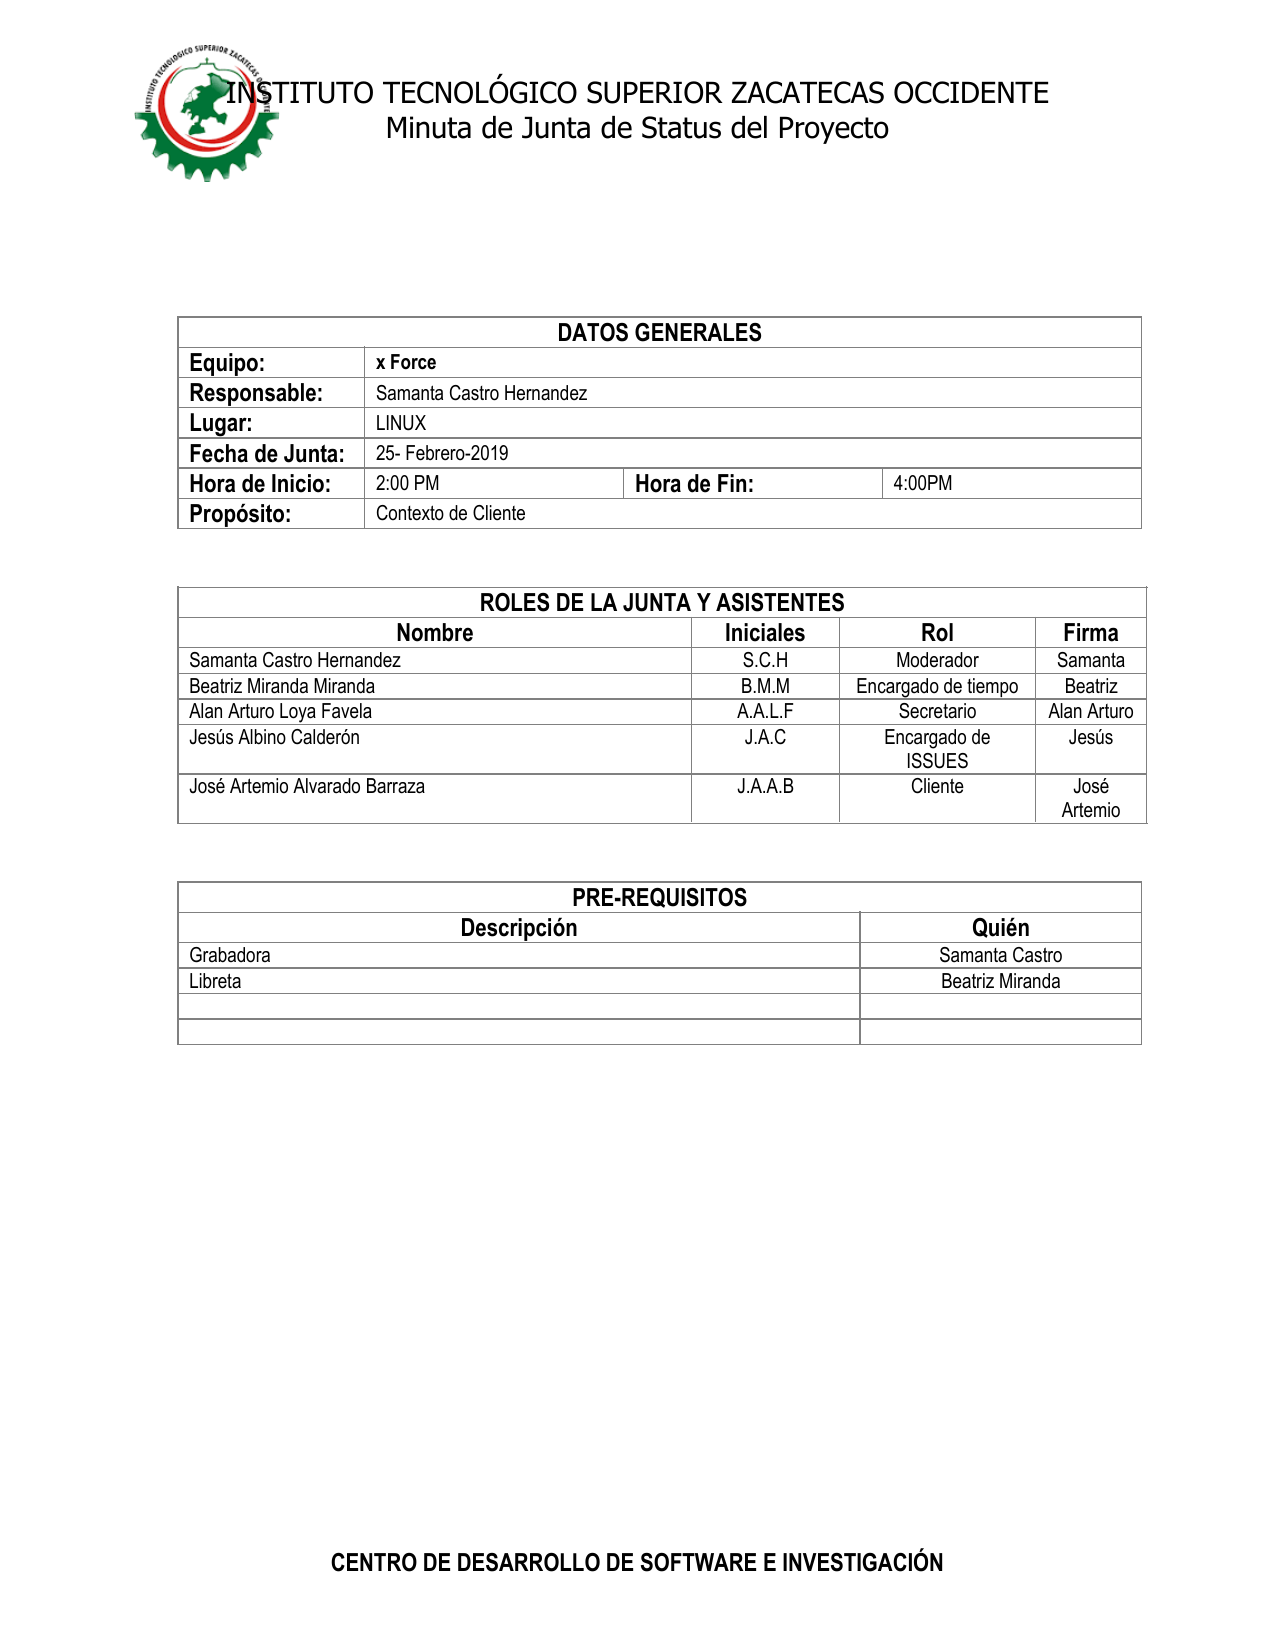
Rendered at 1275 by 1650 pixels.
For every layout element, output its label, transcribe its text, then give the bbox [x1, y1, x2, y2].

table_cell Secretario [840, 700, 1035, 723]
table_cell [179, 1020, 859, 1044]
table_cell Jesús [1036, 725, 1146, 773]
table_cell x Force [365, 348, 1141, 377]
table_cell Samanta Castro Hernandez [365, 378, 1141, 407]
table_cell Quién [861, 913, 1141, 942]
table_cell Alan Arturo [1036, 700, 1146, 723]
table_cell Encargado de ISSUES [840, 725, 1035, 773]
table_cell Alan Arturo Loya Favela [179, 700, 691, 723]
table_cell B.M.M [692, 674, 839, 698]
table_cell J.A.C [692, 725, 839, 773]
table_cell Grabadora [179, 943, 859, 967]
table_cell Jesús Albino Calderón [179, 725, 691, 773]
table_cell Encargado de tiempo [840, 674, 1035, 698]
table_cell 2:00 PM [365, 469, 623, 497]
table_cell Samanta Castro Hernandez [179, 648, 691, 672]
table_cell Beatriz [1036, 674, 1146, 698]
table_cell LINUX [365, 408, 1141, 437]
table_cell Fecha de Junta: [179, 439, 364, 467]
table_cell [861, 994, 1141, 1018]
table_cell Moderador [840, 648, 1035, 672]
table_header ROLES DE LA JUNTA Y ASISTENTES [179, 588, 1146, 617]
table_cell José Artemio [1036, 775, 1146, 822]
table_header PRE-REQUISITOS [179, 883, 1141, 911]
table_cell Descripción [179, 913, 859, 942]
table_cell Nombre [179, 618, 691, 647]
table_cell [861, 1020, 1141, 1044]
table_cell [179, 994, 859, 1018]
table_cell Contexto de Cliente [365, 499, 1141, 528]
table_header DATOS GENERALES [179, 318, 1141, 346]
table_cell Beatriz Miranda Miranda [179, 674, 691, 698]
table_cell 4:00PM [883, 469, 1141, 497]
table_cell 25- Febrero-2019 [365, 439, 1141, 467]
table_cell Cliente [840, 775, 1035, 822]
table_cell A.A.L.F [692, 700, 839, 723]
table_cell Hora de Fin: [624, 469, 882, 497]
table_cell Propósito: [179, 499, 364, 528]
table_cell Libreta [179, 969, 859, 993]
table_cell Iniciales [692, 618, 839, 647]
table_cell José Artemio Alvarado Barraza [179, 775, 691, 822]
table_cell Equipo: [179, 348, 364, 377]
table_cell Samanta Castro [861, 943, 1141, 967]
table_cell Hora de Inicio: [179, 469, 364, 497]
table_cell J.A.A.B [692, 775, 839, 822]
picture [134, 45, 280, 182]
table_cell Rol [840, 618, 1035, 647]
table_cell Lugar: [179, 408, 364, 437]
table_cell S.C.H [692, 648, 839, 672]
table_cell Samanta [1036, 648, 1146, 672]
table_cell Beatriz Miranda [861, 969, 1141, 993]
table_cell Firma [1036, 618, 1146, 647]
table_cell Responsable: [179, 378, 364, 407]
